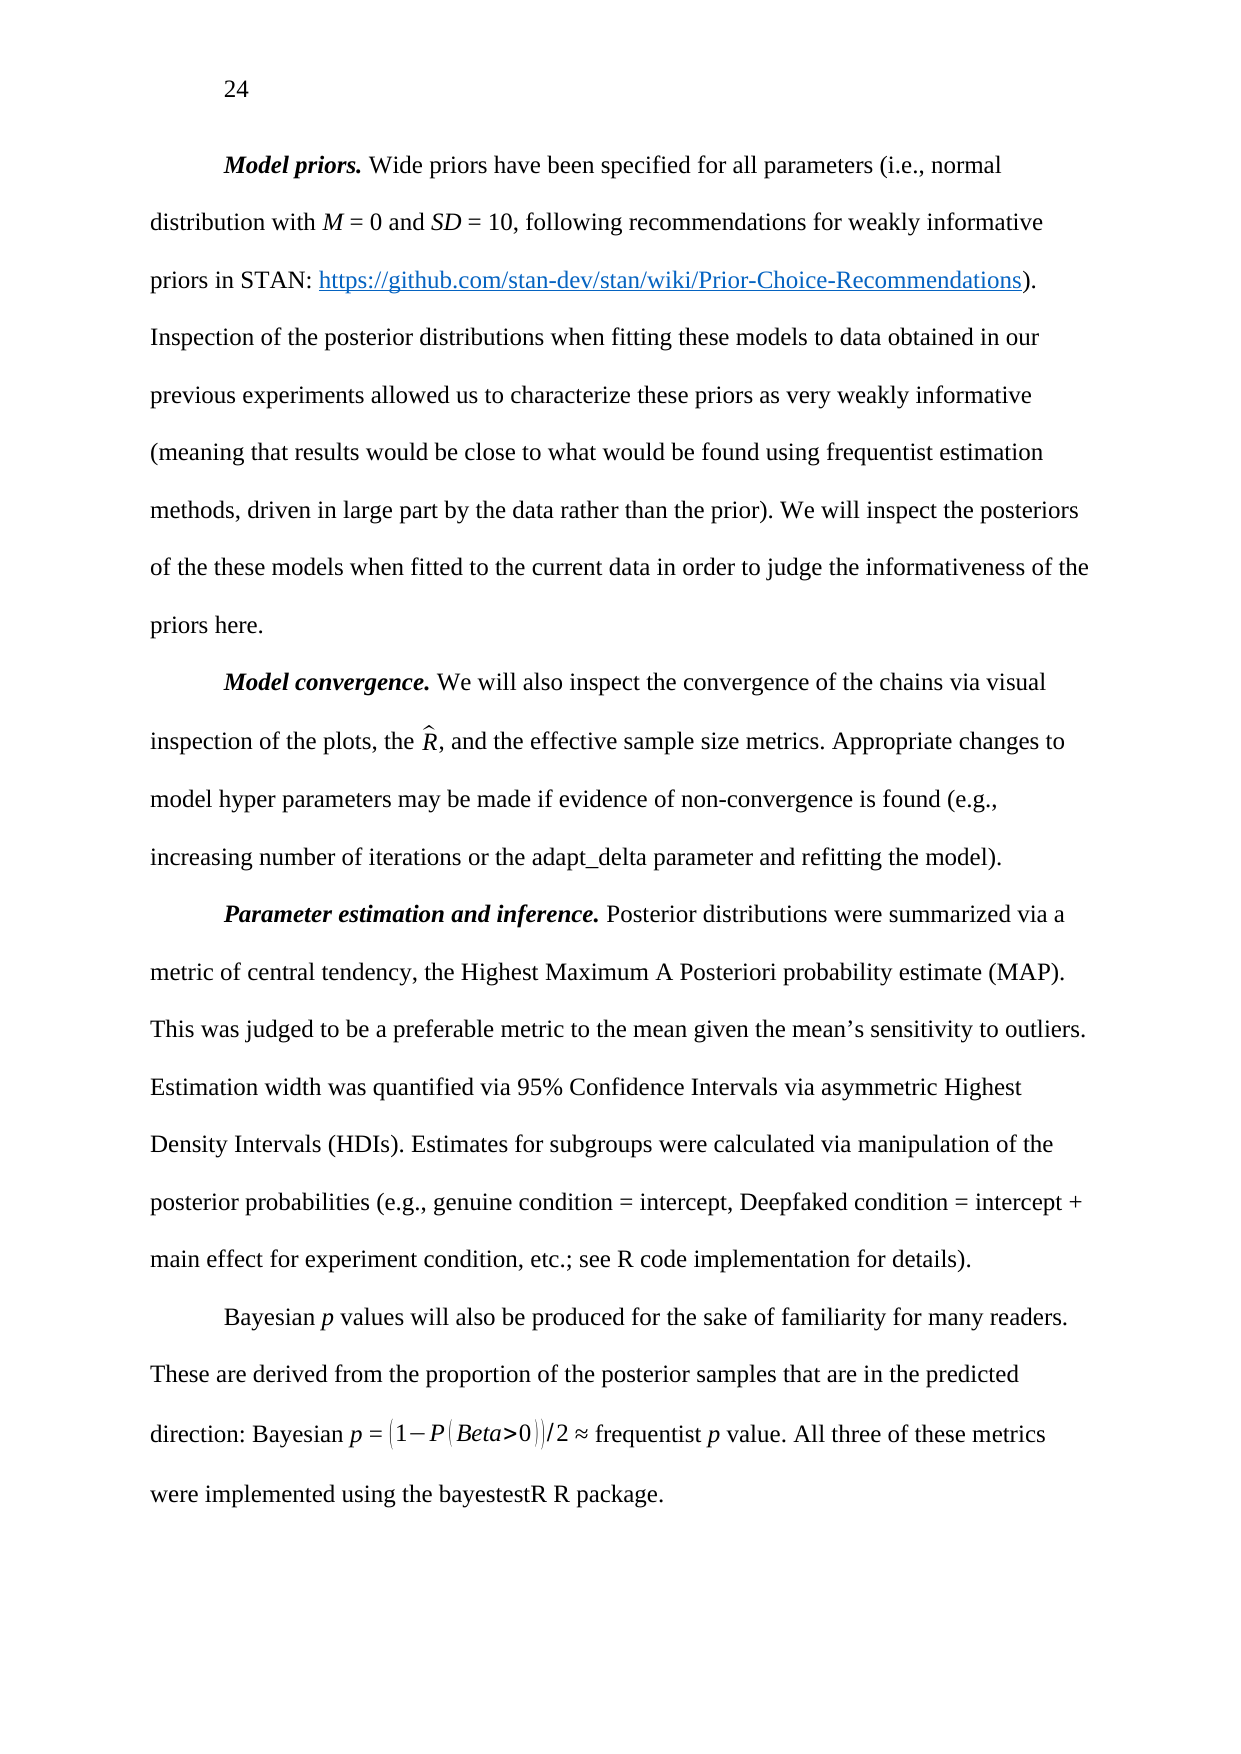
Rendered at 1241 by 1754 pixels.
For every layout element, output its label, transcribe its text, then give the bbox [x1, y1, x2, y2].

text Bayesian p values will also be produced for the sake of familiarity for many readers. These are derived from the proportion of the posterior samples that are in the predicted direction: Bayesian p = ≈ frequentist p value. All three of these metrics were implemented using the bayestestR R package. [150, 1302, 1090, 1508]
text Parameter estimation and inference. Posterior distributions were summarized via a metric of central tendency, the Highest Maximum A Posteriori probability estimate (MAP). This was judged to be a preferable metric to the mean given the mean’s sensitivity to outliers. Estimation width was quantified via 95% Confidence Intervals via asymmetric Highest Density Intervals (HDIs). Estimates for subgroups were calculated via manipulation of the posterior probabilities (e.g., genuine condition = intercept, Deepfaked condition = intercept + main effect for experiment condition, etc.; see R code implementation for details). [150, 899, 1090, 1273]
text Model priors. Wide priors have been specified for all parameters (i.e., normal distribution with M = 0 and SD = 10, following recommendations for weakly informative priors in STAN: https://github.com/stan-dev/stan/wiki/Prior-Choice-Recommendations). Inspection of the posterior distributions when fitting these models to data obtained in our previous experiments allowed us to characterize these priors as very weakly informative (meaning that results would be close to what would be found using frequentist estimation methods, driven in large part by the data rather than the prior). We will inspect the posteriors of the these models when fitted to the current data in order to judge the informativeness of the priors here. [150, 150, 1090, 639]
text Model convergence. We will also inspect the convergence of the chains via visual inspection of the plots, the , and the effective sample size metrics. Appropriate changes to model hyper parameters may be made if evidence of non-convergence is found (e.g., increasing number of iterations or the adapt_delta parameter and refitting the model). [150, 667, 1090, 870]
